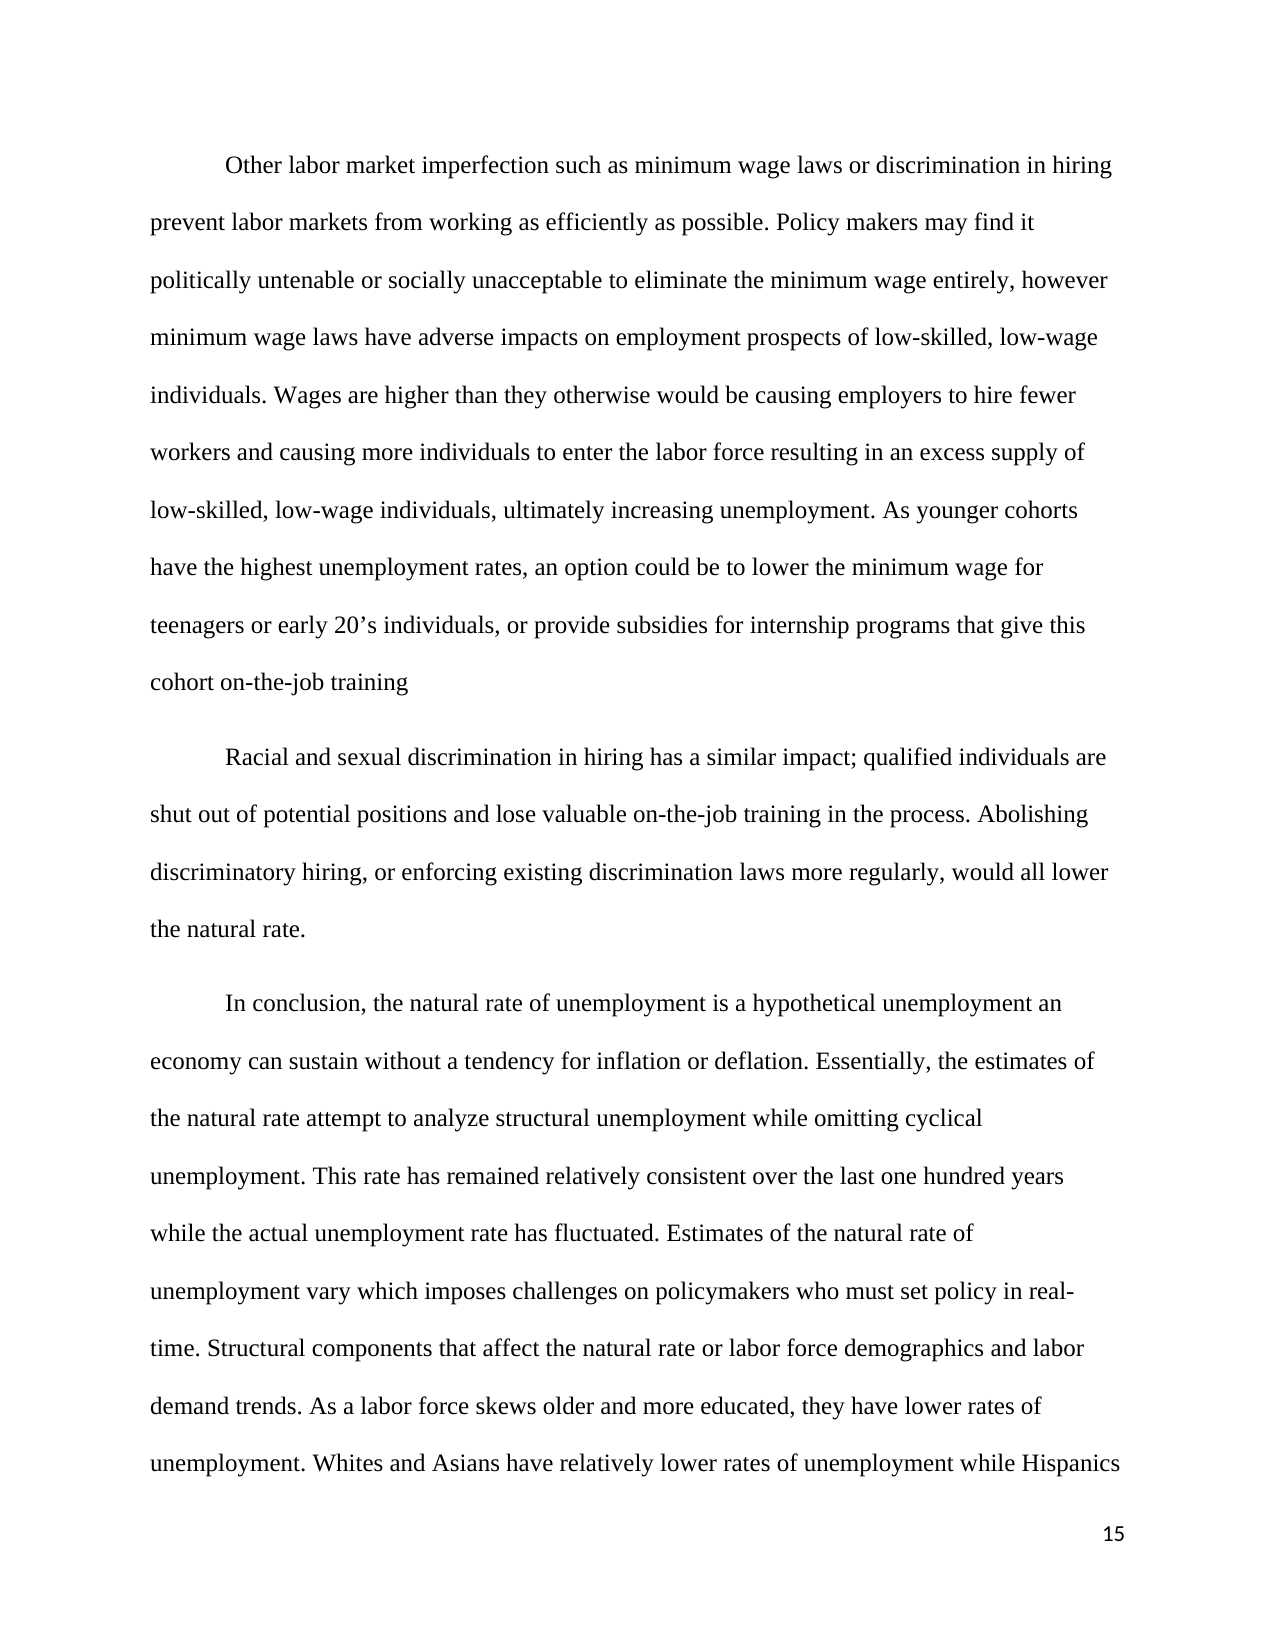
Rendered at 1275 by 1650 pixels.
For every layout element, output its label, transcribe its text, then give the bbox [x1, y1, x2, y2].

text Racial and sexual discrimination in hiring has a similar impact; qualified individuals are shut out of potential positions and lose valuable on-the-job training in the process. Abolishing discriminatory hiring, or enforcing existing discrimination laws more regularly, would all lower the natural rate. [150, 742, 1125, 943]
text Other labor market imperfection such as minimum wage laws or discrimination in hiring prevent labor markets from working as efficiently as possible. Policy makers may find it politically untenable or socially unacceptable to eliminate the minimum wage entirely, however minimum wage laws have adverse impacts on employment prospects of low-skilled, low-wage individuals. Wages are higher than they otherwise would be causing employers to hire fewer workers and causing more individuals to enter the labor force resulting in an excess supply of low-skilled, low-wage individuals, ultimately increasing unemployment. As younger cohorts have the highest unemployment rates, an option could be to lower the minimum wage for teenagers or early 20’s individuals, or provide subsidies for internship programs that give this cohort on-the-job training [150, 150, 1125, 696]
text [150, 988, 1125, 1477]
